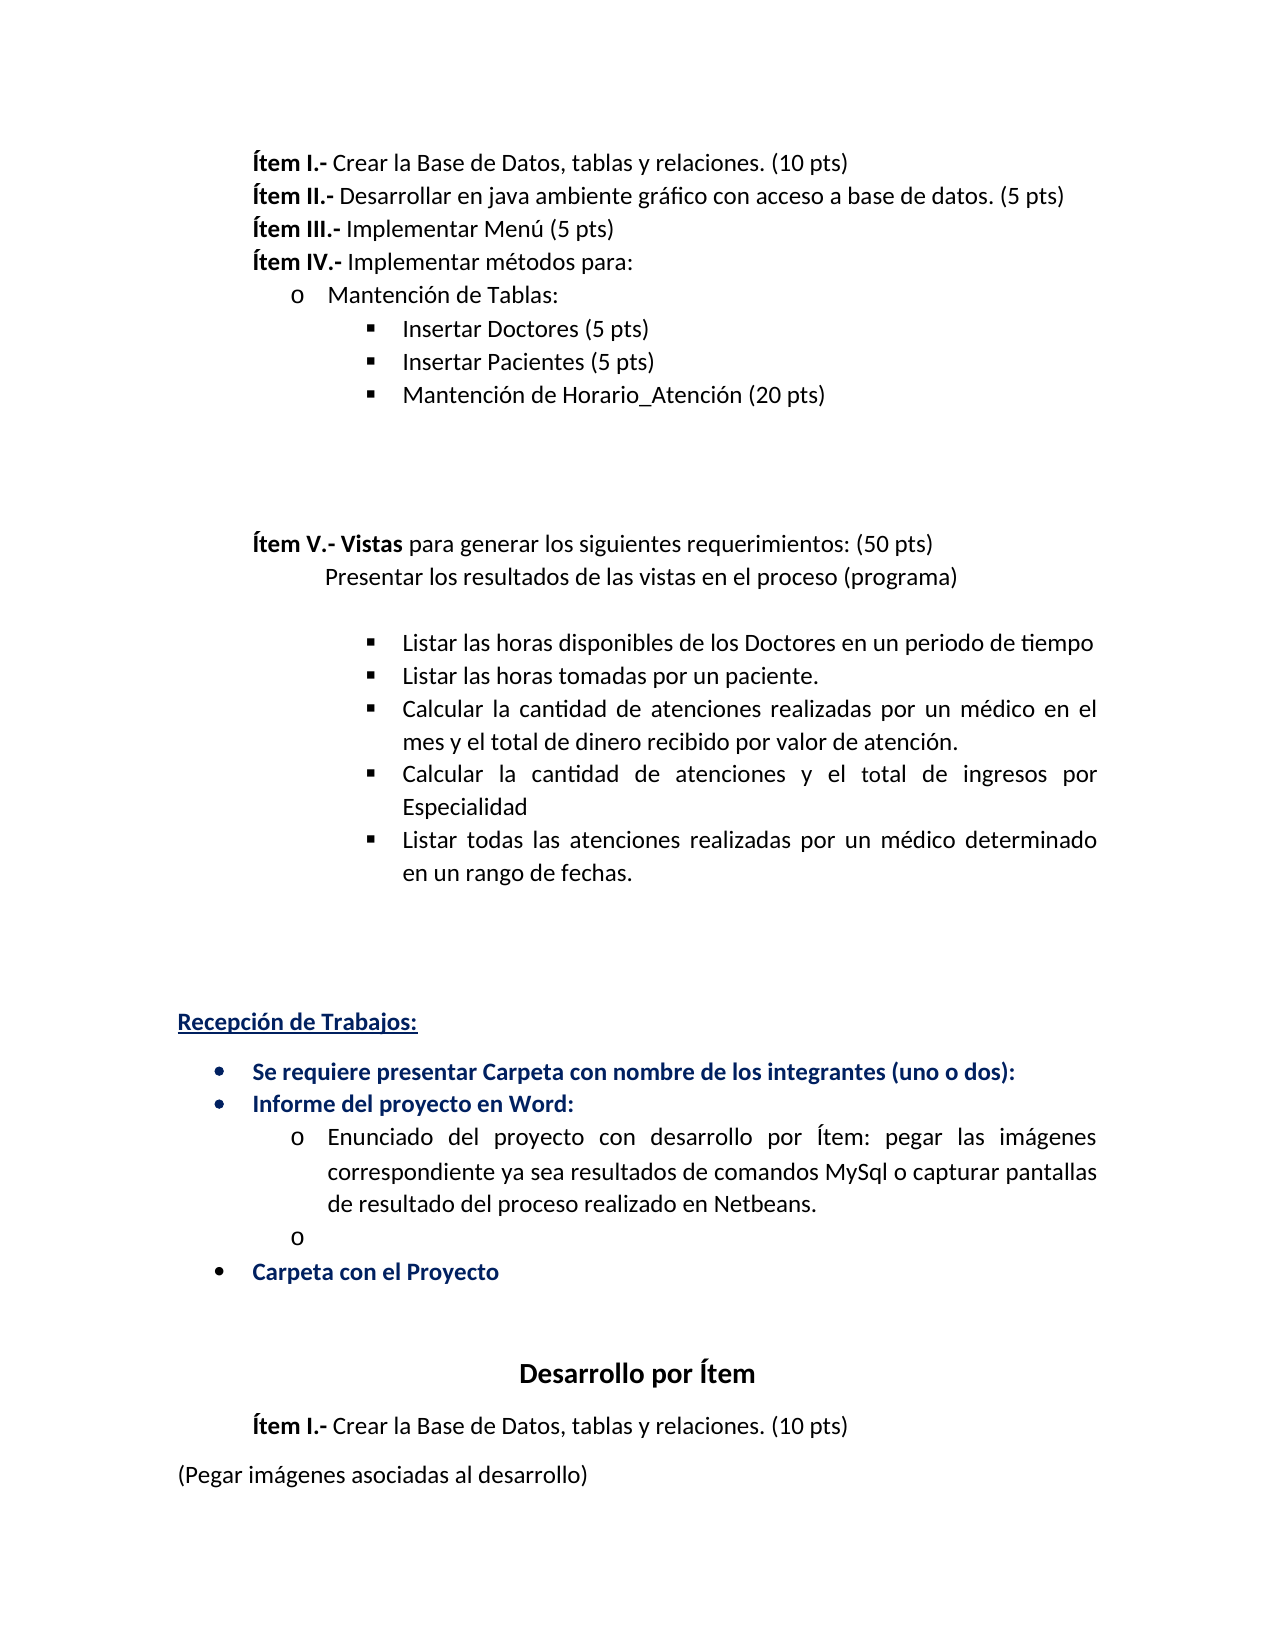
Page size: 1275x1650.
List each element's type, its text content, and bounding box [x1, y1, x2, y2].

list Calcular la cantidad de atenciones y el total de ingresos por Especialidad [365, 758, 1098, 822]
list Ítem I.- Crear la Base de Datos, tablas y relaciones. (10 pts) [252, 1410, 1098, 1440]
text Recepción de Trabajos: [177, 1006, 1098, 1037]
list Mantención de Horario_Atención (20 pts) [365, 379, 1098, 410]
text Desarrollo por Ítem [177, 1355, 1098, 1390]
list Presentar los resultados de las vistas en el proceso (programa) [252, 561, 1098, 592]
list Informe del proyecto en Word: [215, 1088, 1098, 1119]
list Listar todas las atenciones realizadas por un médico determinado en un rango de fechas. [365, 824, 1098, 888]
list Carpeta con el Proyecto [215, 1256, 1098, 1286]
list Ítem III.- Implementar Menú (5 pts) [252, 213, 1098, 244]
list Insertar Pacientes (5 pts) [365, 346, 1098, 377]
list Enunciado del proyecto con desarrollo por Ítem: pegar las imágenes correspondiente ya sea resultados de comandos MySql o capturar pantallas de resultado del proceso realizado en Netbeans. [290, 1121, 1098, 1219]
list Se requiere presentar Carpeta con nombre de los integrantes (uno o dos): [215, 1056, 1098, 1086]
list Calcular la cantidad de atenciones realizadas por un médico en el mes y el total de dinero recibido por valor de atención. [365, 693, 1098, 756]
list Insertar Doctores (5 pts) [365, 313, 1098, 344]
list Ítem V.- Vistas para generar los siguientes requerimientos: (50 pts) [252, 528, 1098, 559]
list Ítem I.- Crear la Base de Datos, tablas y relaciones. (10 pts) [252, 148, 1098, 178]
list Listar las horas tomadas por un paciente. [365, 660, 1098, 690]
list Ítem IV.- Implementar métodos para: [252, 246, 1098, 277]
list Listar las horas disponibles de los Doctores en un periodo de tiempo [365, 627, 1098, 657]
list Ítem II.- Desarrollar en java ambiente gráfico con acceso a base de datos. (5 pts) [252, 181, 1098, 211]
list Mantención de Tablas: [290, 279, 1098, 311]
text (Pegar imágenes asociadas al desarrollo) [177, 1459, 1098, 1490]
